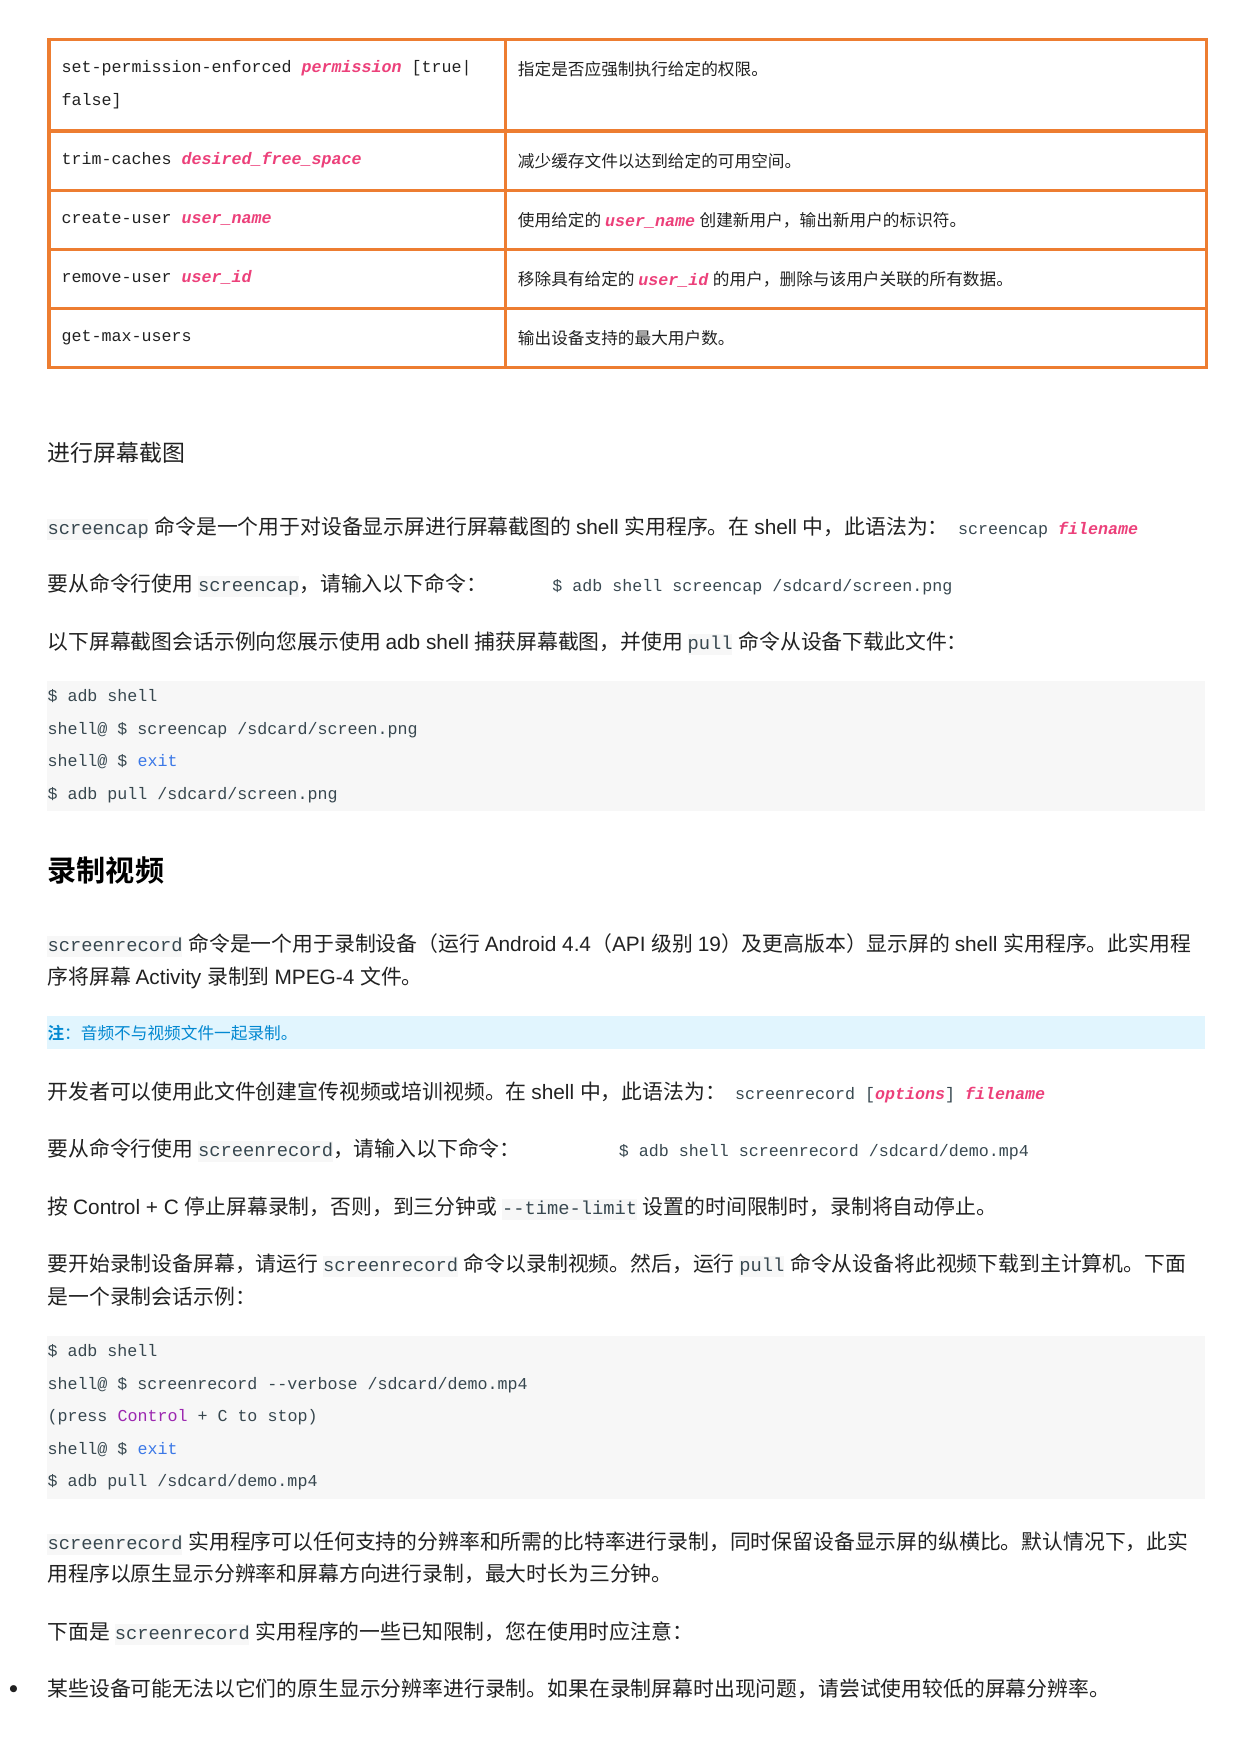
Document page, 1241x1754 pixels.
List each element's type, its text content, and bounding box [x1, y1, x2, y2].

text 开发者可以使用此文件创建宣传视频或培训视频。在 shell 中，此语法为： screenrecord [options] filename [47, 1074, 1205, 1106]
text screenrecord 命令是一个用于录制设备（运行 Android 4.4（API 级别 19）及更高版本）显示屏的 shell 实用程序。此实用程序将屏幕 Activity 录制到 MPEG-4 文件。 [47, 926, 1205, 991]
text 注：音频不与视频文件一起录制。 [47, 1016, 1205, 1049]
text $ adb shell shell@ $ screencap /sdcard/screen.png shell@ $ exit $ adb pull /sdcard/screen.png [47, 681, 1205, 811]
table_cell 输出设备支持的最大用户数。 [507, 310, 1205, 366]
text screenrecord 实用程序可以任何支持的分辨率和所需的比特率进行录制，同时保留设备显示屏的纵横比。默认情况下，此实用程序以原生显示分辨率和屏幕方向进行录制，最大时长为三分钟。 [47, 1524, 1205, 1589]
table_cell get-max-users [51, 310, 504, 366]
text 按 Control + C 停止屏幕录制，否则，到三分钟或 --time-limit 设置的时间限制时，录制将自动停止。 [47, 1189, 1205, 1221]
text 以下屏幕截图会话示例向您展示使用 adb shell 捕获屏幕截图，并使用 pull 命令从设备下载此文件： [47, 624, 1205, 656]
text 要开始录制设备屏幕，请运行 screenrecord 命令以录制视频。然后，运行 pull 命令从设备将此视频下载到主计算机。下面是一个录制会话示例： [47, 1246, 1205, 1311]
text 要从命令行使用 screencap，请输入以下命令： $ adb shell screencap /sdcard/screen.png [47, 566, 1205, 599]
table_cell set-permission-enforced permission [true|false] [51, 41, 504, 129]
table_cell 指定是否应强制执行给定的权限。 [507, 41, 1205, 129]
text 要从命令行使用 screenrecord，请输入以下命令： $ adb shell screenrecord /sdcard/demo.mp4 [47, 1131, 1205, 1164]
table_cell create-user user_name [51, 192, 504, 247]
text 录制视频 [47, 836, 1205, 901]
table_cell 使用给定的 user_name 创建新用户，输出新用户的标识符。 [507, 192, 1205, 247]
list 某些设备可能无法以它们的原生显示分辨率进行录制。如果在录制屏幕时出现问题，请尝试使用较低的屏幕分辨率。 [10, 1671, 1205, 1704]
text $ adb shell shell@ $ screenrecord --verbose /sdcard/demo.mp4 (press Control + C to stop) shell@ $ exit $ adb pull /sdcard/demo.mp4 [47, 1336, 1205, 1499]
text 进行屏幕截图 [47, 419, 1205, 484]
text 下面是 screenrecord 实用程序的一些已知限制，您在使用时应注意： [47, 1614, 1205, 1646]
table_cell 减少缓存文件以达到给定的可用空间。 [507, 133, 1205, 188]
table_cell 移除具有给定的 user_id 的用户，删除与该用户关联的所有数据。 [507, 251, 1205, 307]
text screencap 命令是一个用于对设备显示屏进行屏幕截图的 shell 实用程序。在 shell 中，此语法为： screencap filename [47, 509, 1205, 541]
table_cell remove-user user_id [51, 251, 504, 307]
table_cell trim-caches desired_free_space [51, 133, 504, 188]
